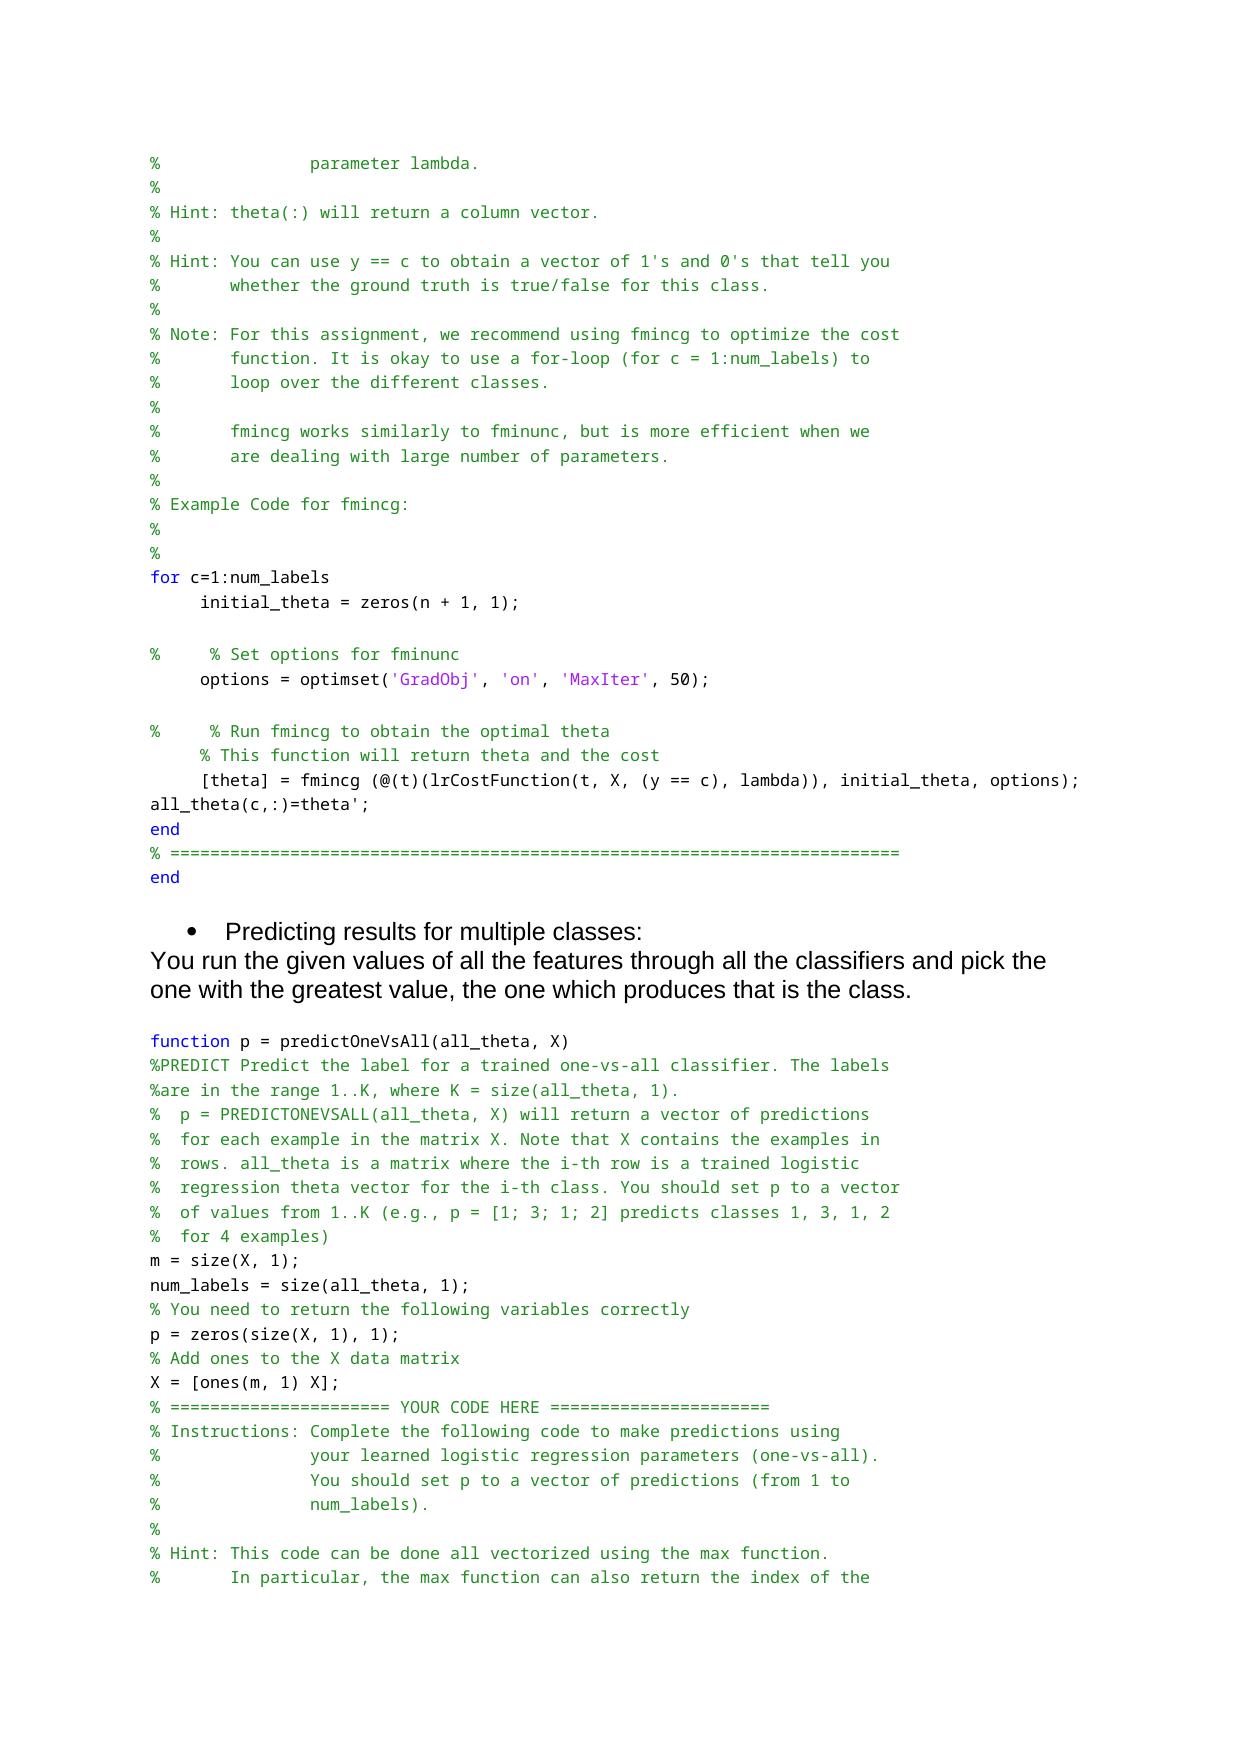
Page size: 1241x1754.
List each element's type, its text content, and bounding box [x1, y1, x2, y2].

text m = size(X, 1); [150, 1247, 1090, 1272]
text % % Set options for fminunc [150, 641, 1090, 666]
text X = [ones(m, 1) X]; [150, 1369, 1090, 1394]
text % ========================================================================= [150, 840, 1090, 864]
text % [150, 516, 1090, 540]
text % regression theta vector for the i-th class. You should set p to a vector [150, 1174, 1090, 1199]
text function p = predictOneVsAll(all_theta, X) [150, 1028, 1090, 1052]
text % whether the ground truth is true/false for this class. [150, 272, 1090, 296]
text % your learned logistic regression parameters (one-vs-all). [150, 1442, 1090, 1467]
text p = zeros(size(X, 1), 1); [150, 1321, 1090, 1345]
text % [150, 174, 1090, 199]
text You run the given values of all the features through all the classifiers and pick the one with the greatest value, the one which produces that is the class. [150, 946, 1090, 1004]
text % [150, 540, 1090, 564]
text % num_labels). [150, 1491, 1090, 1516]
text % Hint: theta(:) will return a column vector. [150, 199, 1090, 223]
text end [150, 815, 1090, 840]
text % This function will return theta and the cost [150, 742, 1090, 767]
text %PREDICT Predict the label for a trained one-vs-all classifier. The labels [150, 1052, 1090, 1077]
text % [150, 296, 1090, 321]
text % Example Code for fmincg: [150, 491, 1090, 516]
text % are dealing with large number of parameters. [150, 442, 1090, 467]
text % Instructions: Complete the following code to make predictions using [150, 1418, 1090, 1442]
text % parameter lambda. [150, 150, 1090, 174]
text % function. It is okay to use a for-loop (for c = 1:num_labels) to [150, 345, 1090, 369]
text % ====================== YOUR CODE HERE ====================== [150, 1394, 1090, 1418]
text % rows. all_theta is a matrix where the i-th row is a trained logistic [150, 1150, 1090, 1174]
text end [150, 864, 1090, 888]
text for c=1:num_labels [150, 564, 1090, 589]
text options = optimset('GradObj', 'on', 'MaxIter', 50); [150, 666, 1090, 690]
text % of values from 1..K (e.g., p = [1; 3; 1; 2] predicts classes 1, 3, 1, 2 [150, 1199, 1090, 1223]
text num_labels = size(all_theta, 1); [150, 1272, 1090, 1296]
text % [150, 467, 1090, 491]
text % Add ones to the X data matrix [150, 1345, 1090, 1369]
text % Hint: This code can be done all vectorized using the max function. [150, 1540, 1090, 1564]
text % [150, 394, 1090, 418]
text all_theta(c,:)=theta'; [150, 791, 1090, 815]
text % Note: For this assignment, we recommend using fmincg to optimize the cost [150, 321, 1090, 345]
text % You need to return the following variables correctly [150, 1296, 1090, 1321]
text % % Run fmincg to obtain the optimal theta [150, 718, 1090, 742]
list Predicting results for multiple classes: [187, 917, 1090, 946]
text % In particular, the max function can also return the index of the [150, 1564, 1090, 1589]
text % You should set p to a vector of predictions (from 1 to [150, 1467, 1090, 1491]
text % [150, 223, 1090, 247]
text % p = PREDICTONEVSALL(all_theta, X) will return a vector of predictions [150, 1101, 1090, 1126]
text %are in the range 1..K, where K = size(all_theta, 1). [150, 1077, 1090, 1101]
text [theta] = fmincg (@(t)(lrCostFunction(t, X, (y == c), lambda)), initial_theta, options); [150, 767, 1090, 791]
text % loop over the different classes. [150, 369, 1090, 394]
text % [150, 1516, 1090, 1540]
text % fmincg works similarly to fminunc, but is more efficient when we [150, 418, 1090, 442]
text % for 4 examples) [150, 1223, 1090, 1247]
text initial_theta = zeros(n + 1, 1); [150, 589, 1090, 613]
text % for each example in the matrix X. Note that X contains the examples in [150, 1126, 1090, 1150]
text % Hint: You can use y == c to obtain a vector of 1's and 0's that tell you [150, 247, 1090, 272]
